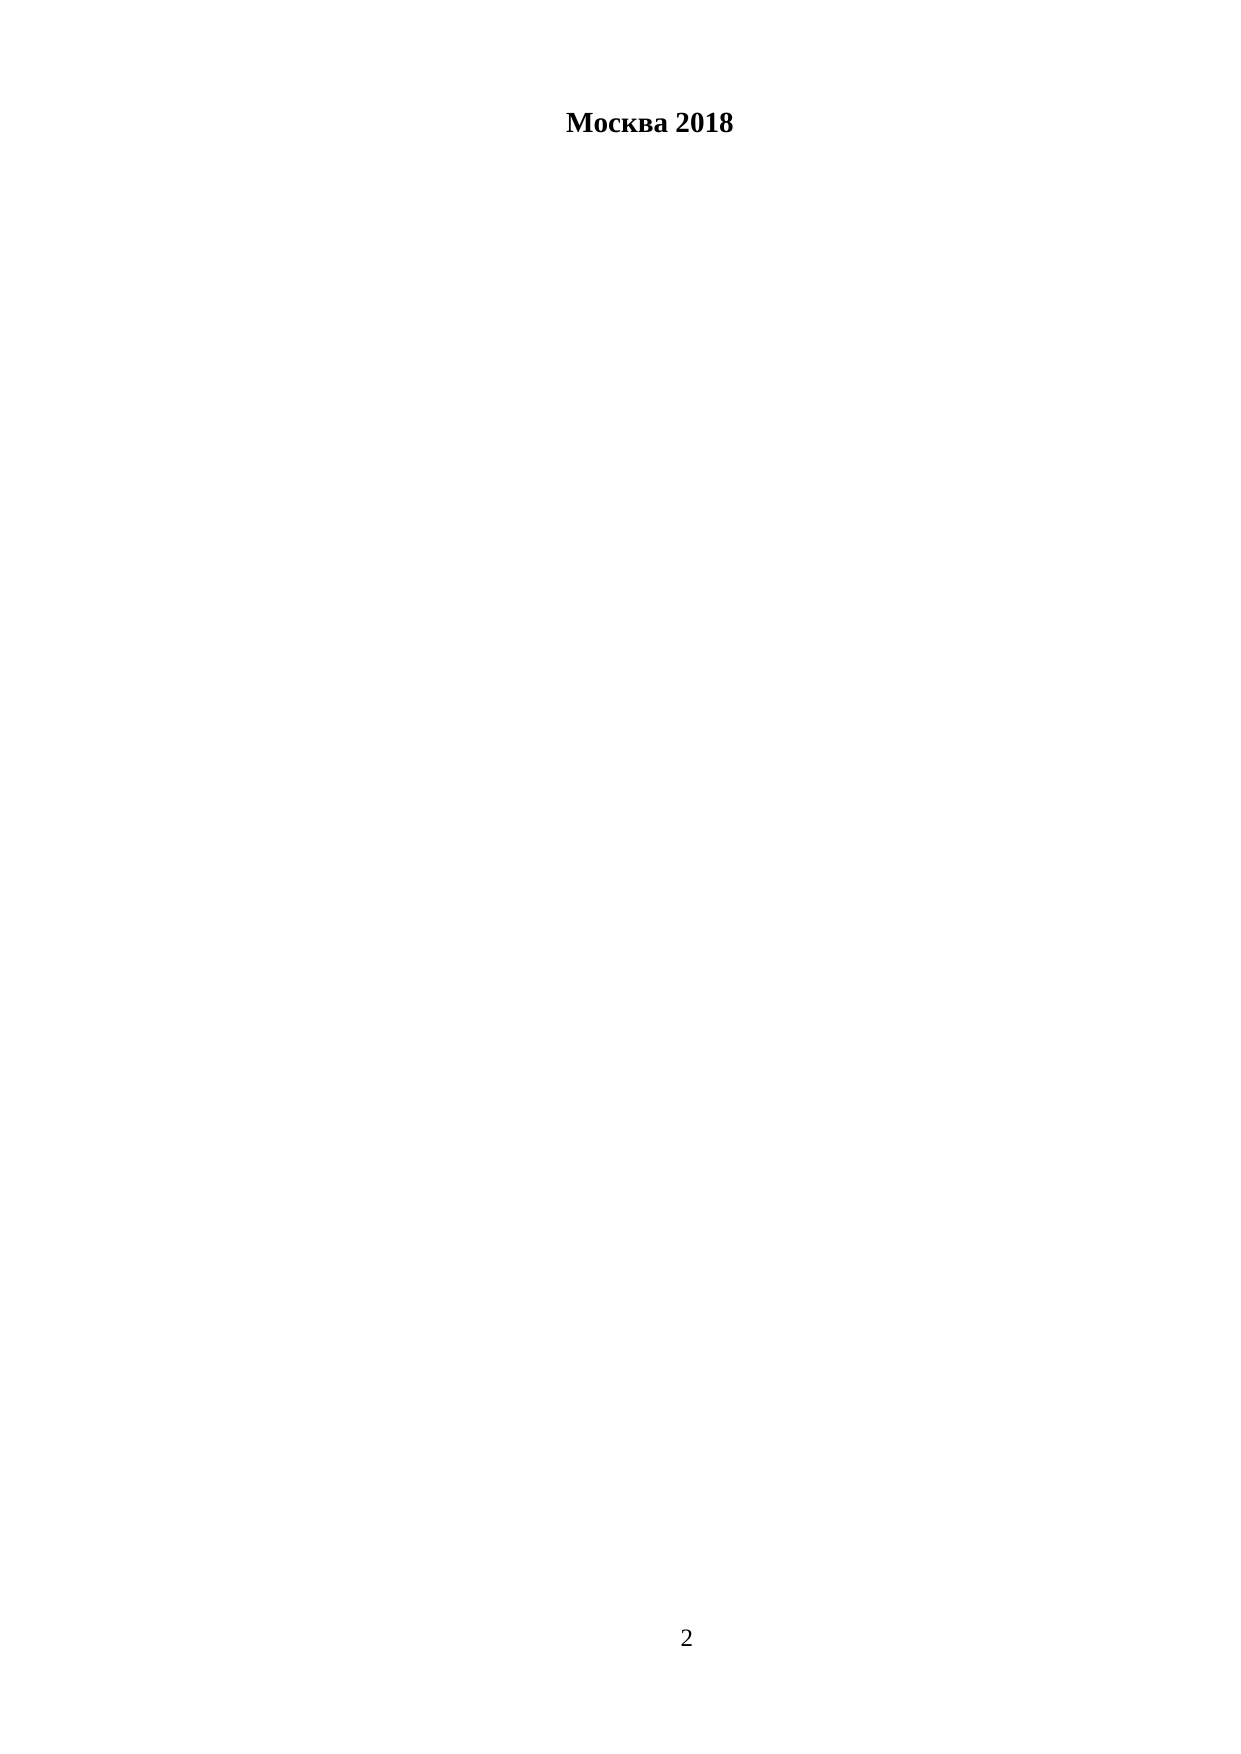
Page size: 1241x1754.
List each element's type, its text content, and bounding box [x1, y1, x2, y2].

text Москва 2018 [118, 105, 1181, 139]
